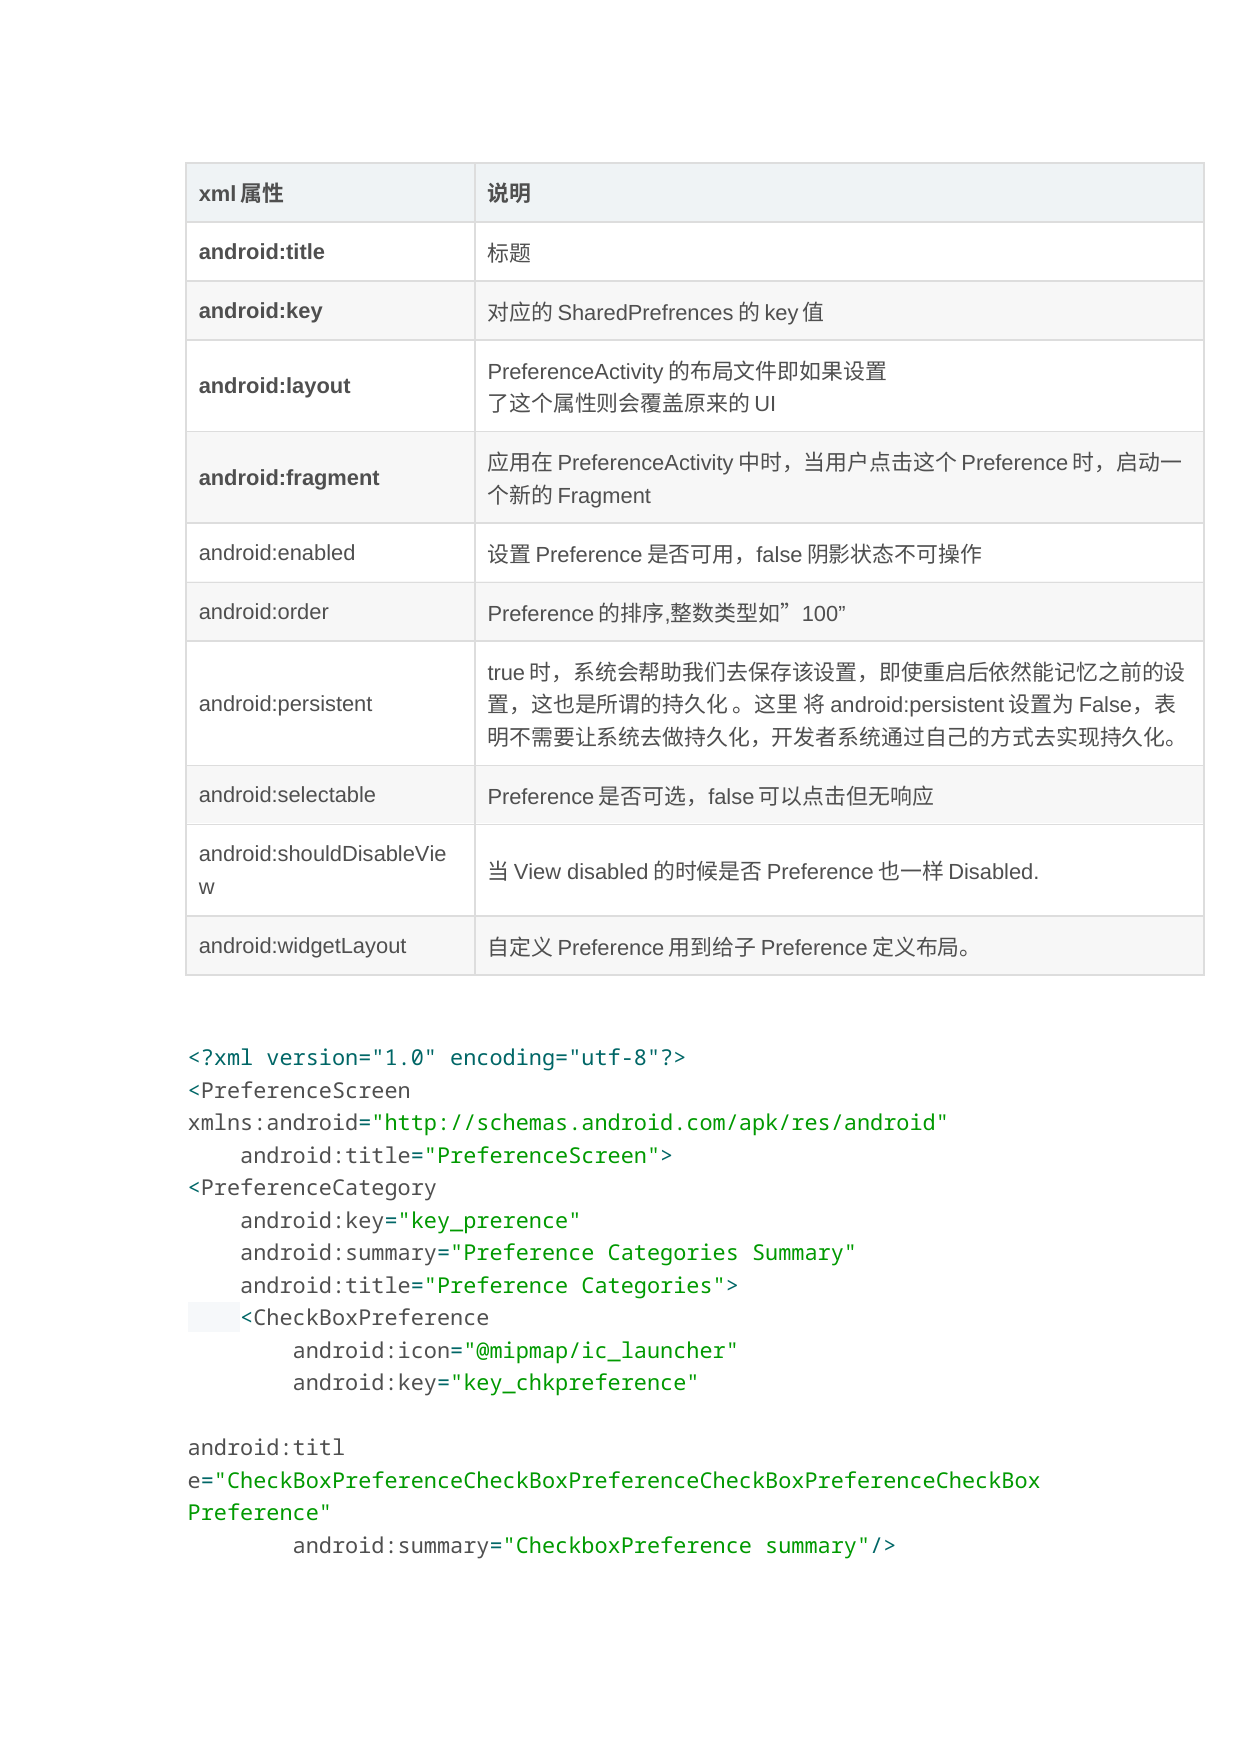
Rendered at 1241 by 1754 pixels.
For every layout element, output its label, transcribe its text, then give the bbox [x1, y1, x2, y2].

table_cell android:selectable [187, 766, 474, 823]
text android:key="key_chkpreference" [187, 1366, 1053, 1398]
table_cell 自定义Preference用到给子Preference定义布局。 [476, 917, 1203, 974]
text <PreferenceCategory [187, 1171, 1053, 1203]
text android:summary="Preference Categories Summary" [187, 1236, 1053, 1268]
table_cell android:title [187, 223, 474, 280]
table_cell 设置Preference是否可用，false阴影状态不可操作 [476, 524, 1203, 581]
text <CheckBoxPreference [187, 1301, 1053, 1333]
table_cell android:fragment [187, 432, 474, 522]
text <PreferenceScreen xmlns:android="http://schemas.android.com/apk/res/android" [187, 1073, 1053, 1138]
table_cell 当View disabled的时候是否Preference也一样Disabled. [476, 825, 1203, 915]
table_cell 应用在PreferenceActivity中时，当用户点击这个Preference时，启动一个新的Fragment [476, 432, 1203, 522]
text android:title="PreferenceScreen"> [187, 1138, 1053, 1171]
table_cell android:persistent [187, 642, 474, 764]
text android:title="CheckBoxPreferenceCheckBoxPreferenceCheckBoxPreferenceCheckBoxPreference" [187, 1398, 1053, 1528]
table_cell PreferenceActivity的布局文件即如果设置了这个属性则会覆盖原来的UI [476, 341, 1203, 431]
table_cell android:enabled [187, 524, 474, 581]
text android:key="key_prerence" [187, 1203, 1053, 1236]
text android:title="Preference Categories"> [187, 1268, 1053, 1301]
text android:summary="CheckboxPreference summary"/> [187, 1528, 1053, 1561]
table_header 说明 [476, 164, 1203, 221]
table_cell true时，系统会帮助我们去保存该设置，即使重启后依然能记忆之前的设置，这也是所谓的持久化 。这里 将 android:persistent设置为False，表明不需要让系统去做持久化，开发者系统通过自己的方式去实现持久化。 [476, 642, 1203, 764]
table_cell android:shouldDisableView [187, 825, 474, 915]
table_cell 对应的SharedPrefrences的key值 [476, 282, 1203, 339]
table_cell android:layout [187, 341, 474, 431]
text android:icon="@mipmap/ic_launcher" [187, 1333, 1053, 1366]
table_cell 标题 [476, 223, 1203, 280]
text <?xml version="1.0" encoding="utf-8"?> [187, 1041, 1053, 1073]
table_cell android:key [187, 282, 474, 339]
table_cell android:widgetLayout [187, 917, 474, 974]
table_cell Preference是否可选，false可以点击但无响应 [476, 766, 1203, 823]
table_cell android:order [187, 583, 474, 640]
table_cell Preference的排序,整数类型如”100” [476, 583, 1203, 640]
table_header xml属性 [187, 164, 474, 221]
